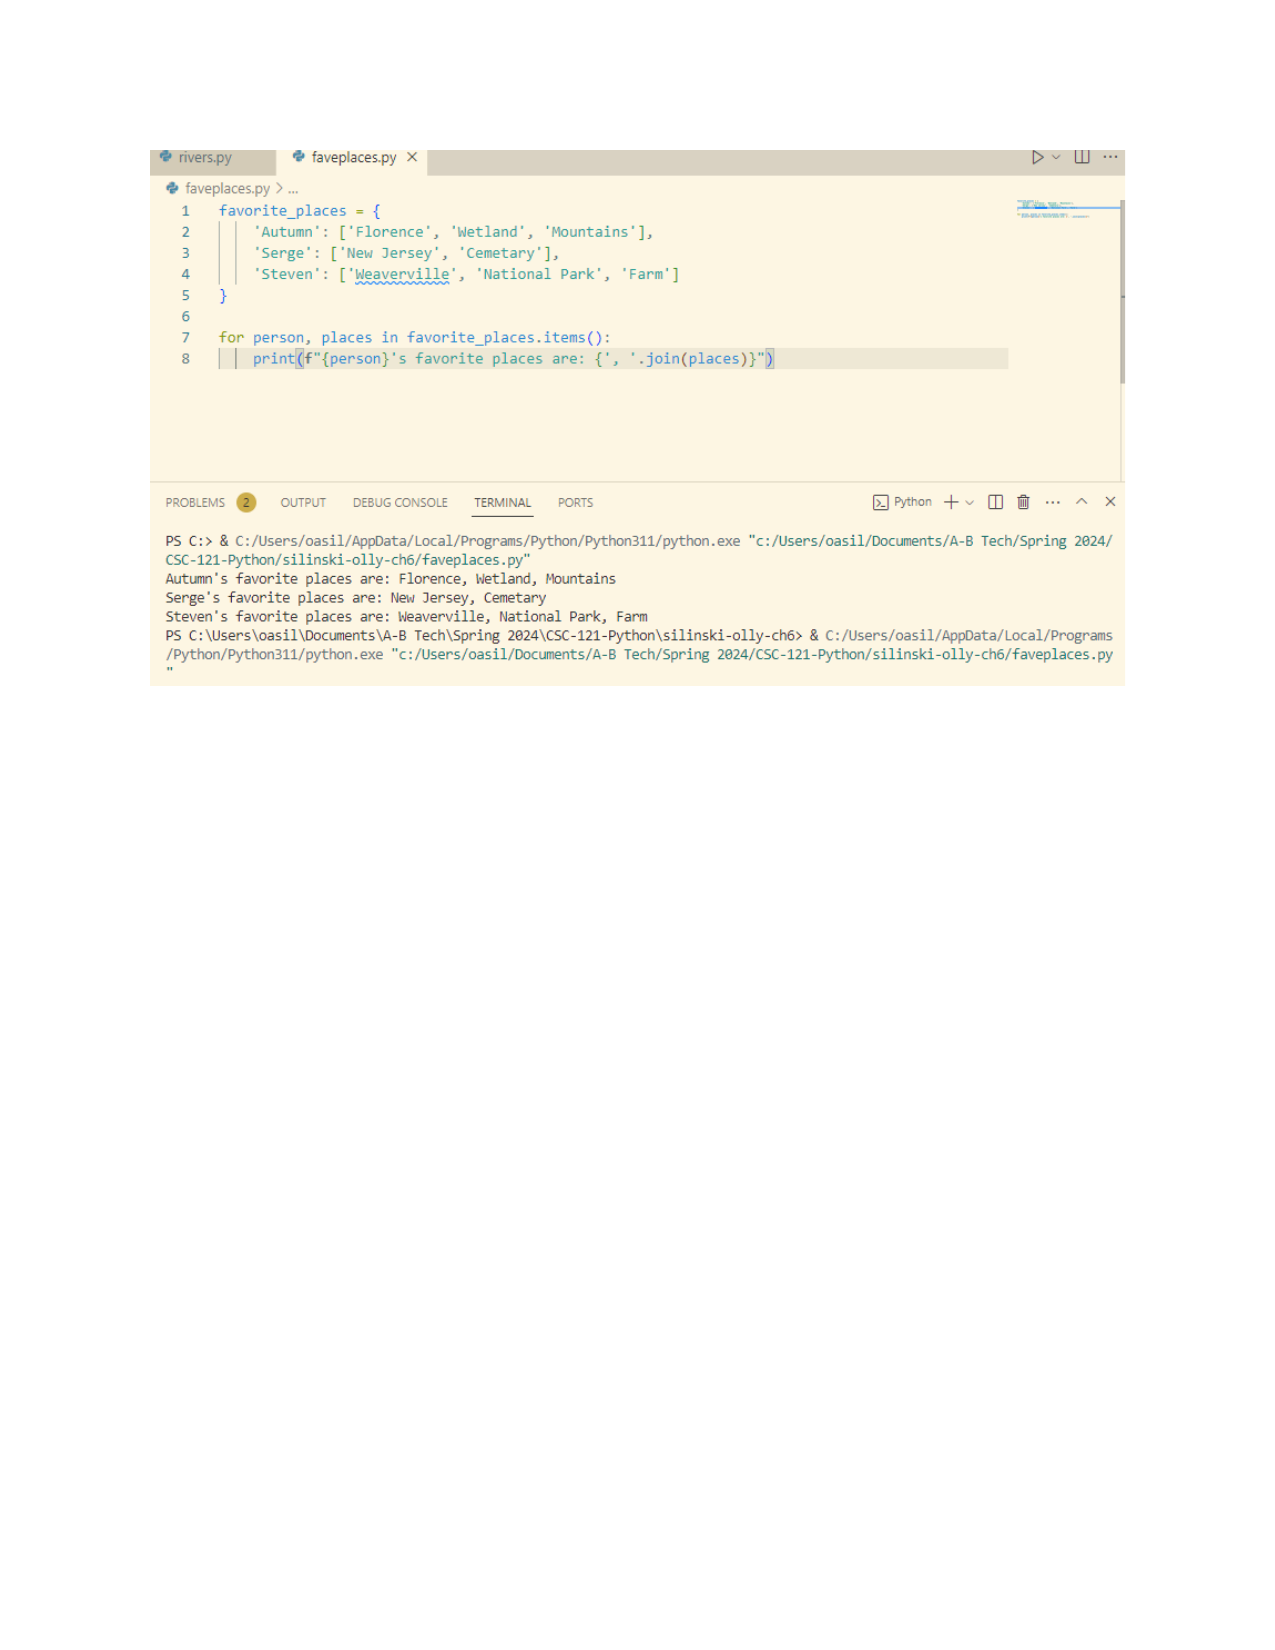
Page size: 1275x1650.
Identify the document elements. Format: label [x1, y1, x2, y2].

picture [150, 150, 1125, 686]
